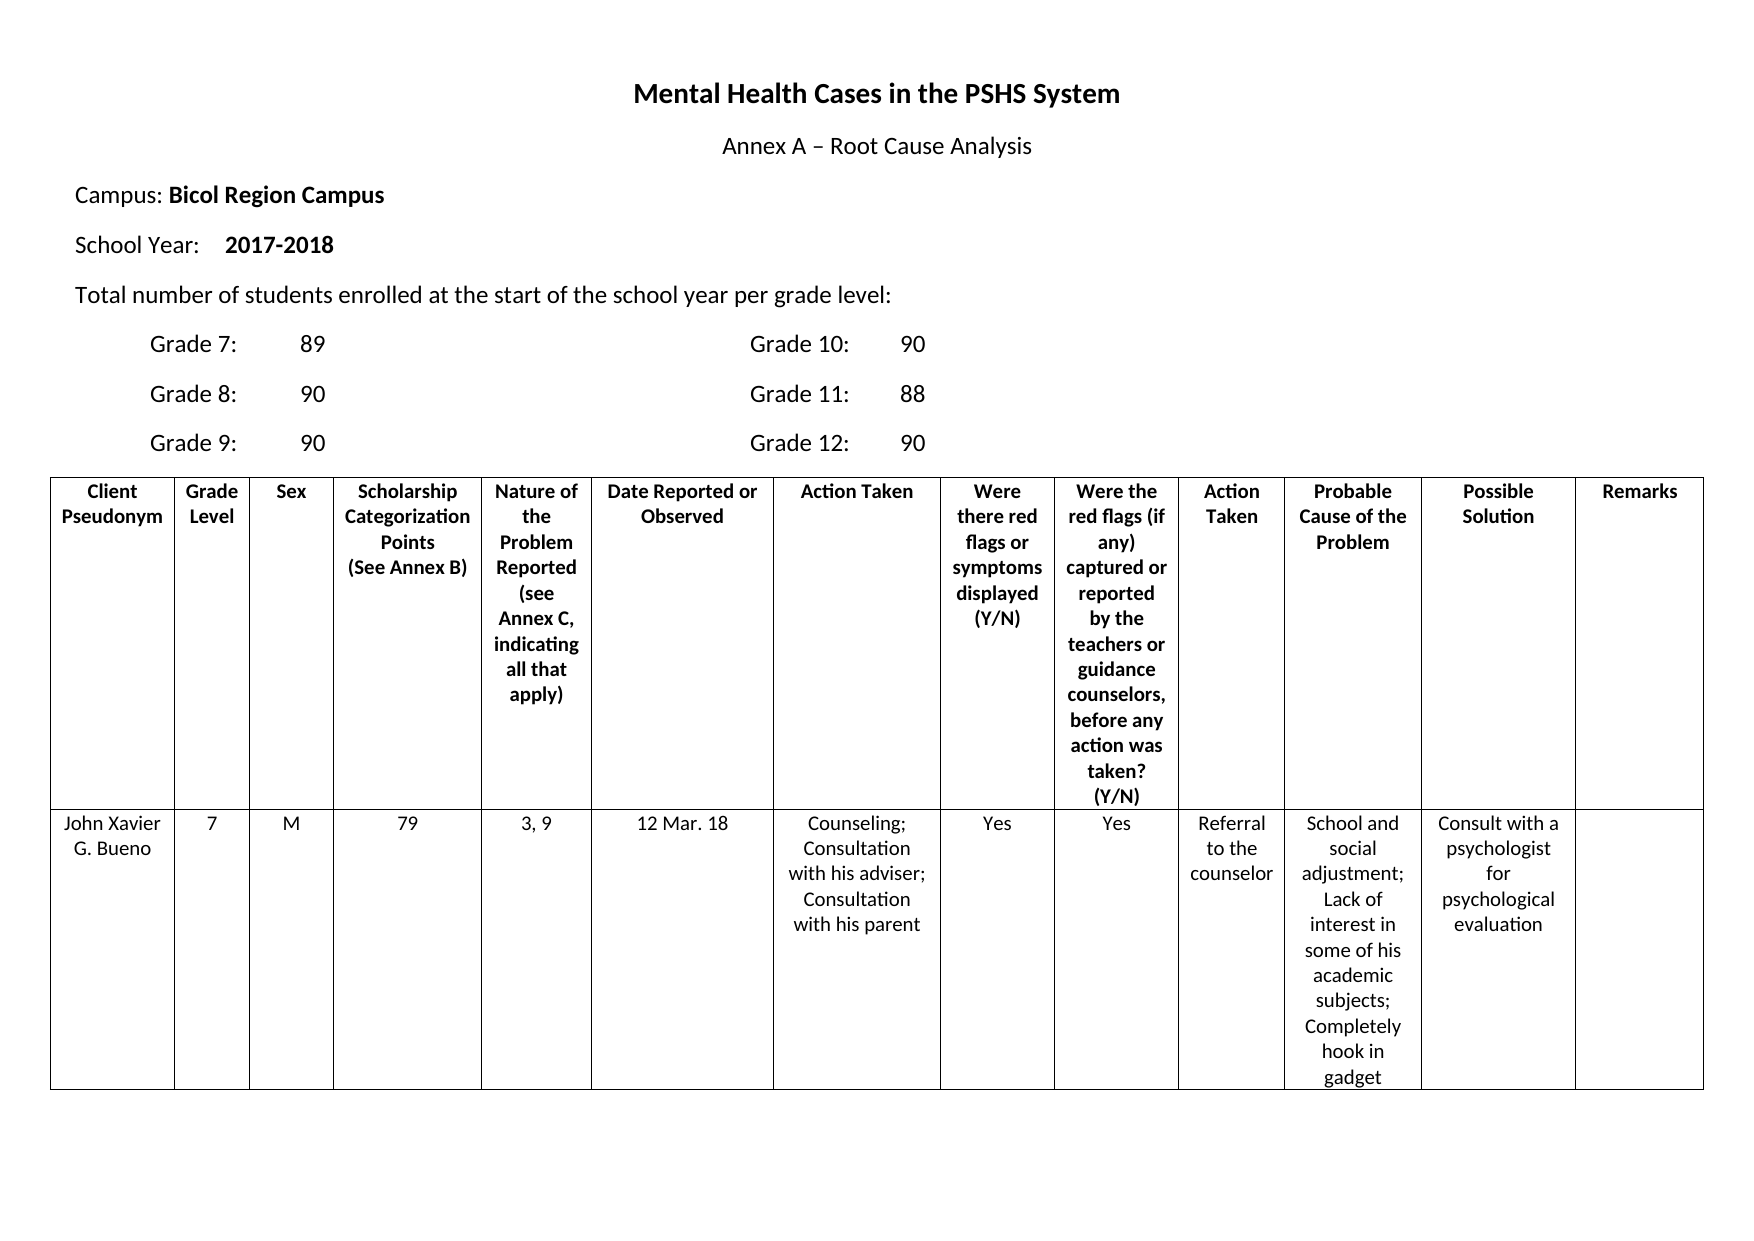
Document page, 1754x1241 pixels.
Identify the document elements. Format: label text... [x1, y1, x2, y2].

text Grade 7: 89 Grade 10: 90 [75, 328, 1679, 359]
table_cell Consult with a psychologist for psychological evaluation [1422, 810, 1575, 1089]
table_header Grade Level [175, 478, 249, 809]
table_header Scholarship Categorization Points (See Annex B) [334, 478, 481, 809]
table_cell 79 [334, 810, 481, 1089]
table_header Client Pseudonym [51, 478, 174, 809]
table_header Were there red flags or symptoms displayed (Y/N) [941, 478, 1054, 809]
table_cell M [250, 810, 333, 1089]
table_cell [774, 810, 940, 1089]
table_header Remarks [1576, 478, 1703, 809]
text School Year: 2017-2018 [75, 229, 1679, 260]
text Campus: Bicol Region Campus [75, 180, 1679, 210]
table_cell Yes [941, 810, 1054, 1089]
table_cell Yes [1055, 810, 1178, 1089]
text Grade 8: 90 Grade 11: 88 [75, 378, 1679, 408]
table_header Nature of the Problem Reported (see Annex C, indicating all that apply) [482, 478, 591, 809]
table_header Action Taken [774, 478, 940, 809]
table_cell Referral to the counselor [1179, 810, 1284, 1089]
text Annex A – Root Cause Analysis [75, 130, 1679, 161]
table_cell 7 [175, 810, 249, 1089]
table_header Date Reported or Observed [592, 478, 773, 809]
table_cell 12 Mar. 18 [592, 810, 773, 1089]
table_header Probable Cause of the Problem [1285, 478, 1421, 809]
table_header Action Taken [1179, 478, 1284, 809]
text Mental Health Cases in the PSHS System [75, 75, 1679, 111]
table_cell 3, 9 [482, 810, 591, 1089]
table_header Possible Solution [1422, 478, 1575, 809]
table_cell John Xavier G. Bueno [51, 810, 174, 1089]
table_header Sex [250, 478, 333, 809]
text Total number of students enrolled at the start of the school year per grade level: [75, 279, 1679, 309]
table_cell [1576, 810, 1703, 1089]
text Grade 9: 90 Grade 12: 90 [75, 428, 1679, 458]
table_header Were the red flags (if any) captured or reported by the teachers or guidance counselors, before any action was taken? (Y/N) [1055, 478, 1178, 809]
table_cell School and social adjustment; Lack of interest in some of his academic subjects; Completely hook in gadget [1285, 810, 1421, 1089]
